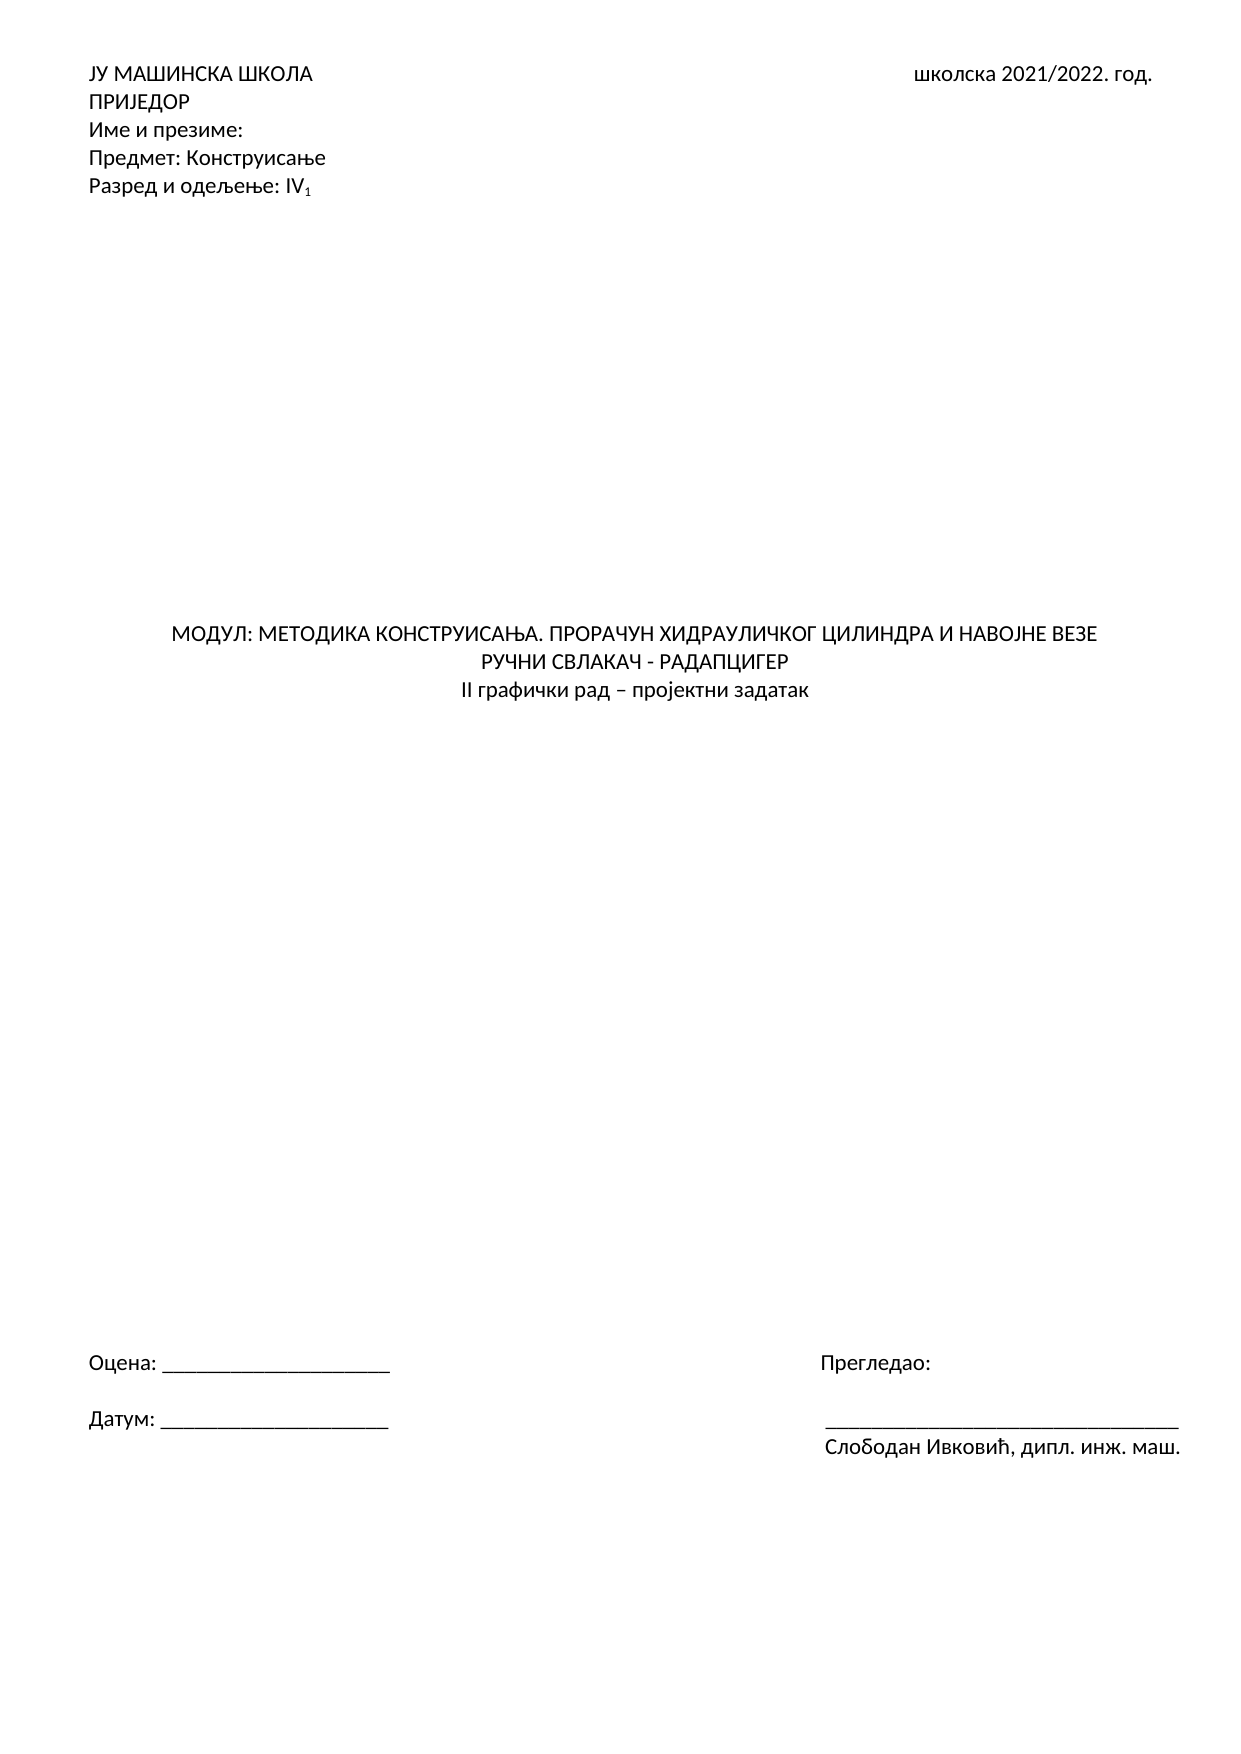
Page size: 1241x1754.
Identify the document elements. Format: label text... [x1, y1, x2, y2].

text МОДУЛ: МЕТОДИКА КОНСТРУИСАЊА. ПРОРАЧУН ХИДРАУЛИЧКОГ ЦИЛИНДРА И НАВОЈНЕ ВЕЗЕ [89, 619, 1181, 647]
text РУЧНИ СВЛАКАЧ - РАДАПЦИГЕР [89, 647, 1181, 676]
text ЈУ МАШИНСКА ШКОЛА школска 2021/2022. год. [89, 59, 1181, 87]
text Име и презиме: [89, 115, 1181, 143]
text Разред и одељење: IV1 [89, 171, 1181, 199]
text ПРИЈЕДОР [89, 87, 1181, 115]
text Оцена: ____________________ Прегледао: [89, 1348, 1181, 1376]
text II графички рад – пројектни задатак [89, 676, 1181, 703]
text Слободан Ивковић, дипл. инж. маш. [89, 1432, 1181, 1460]
text Предмет: Конструисање [89, 143, 1181, 171]
text Датум: ____________________ _______________________________ [89, 1404, 1181, 1432]
